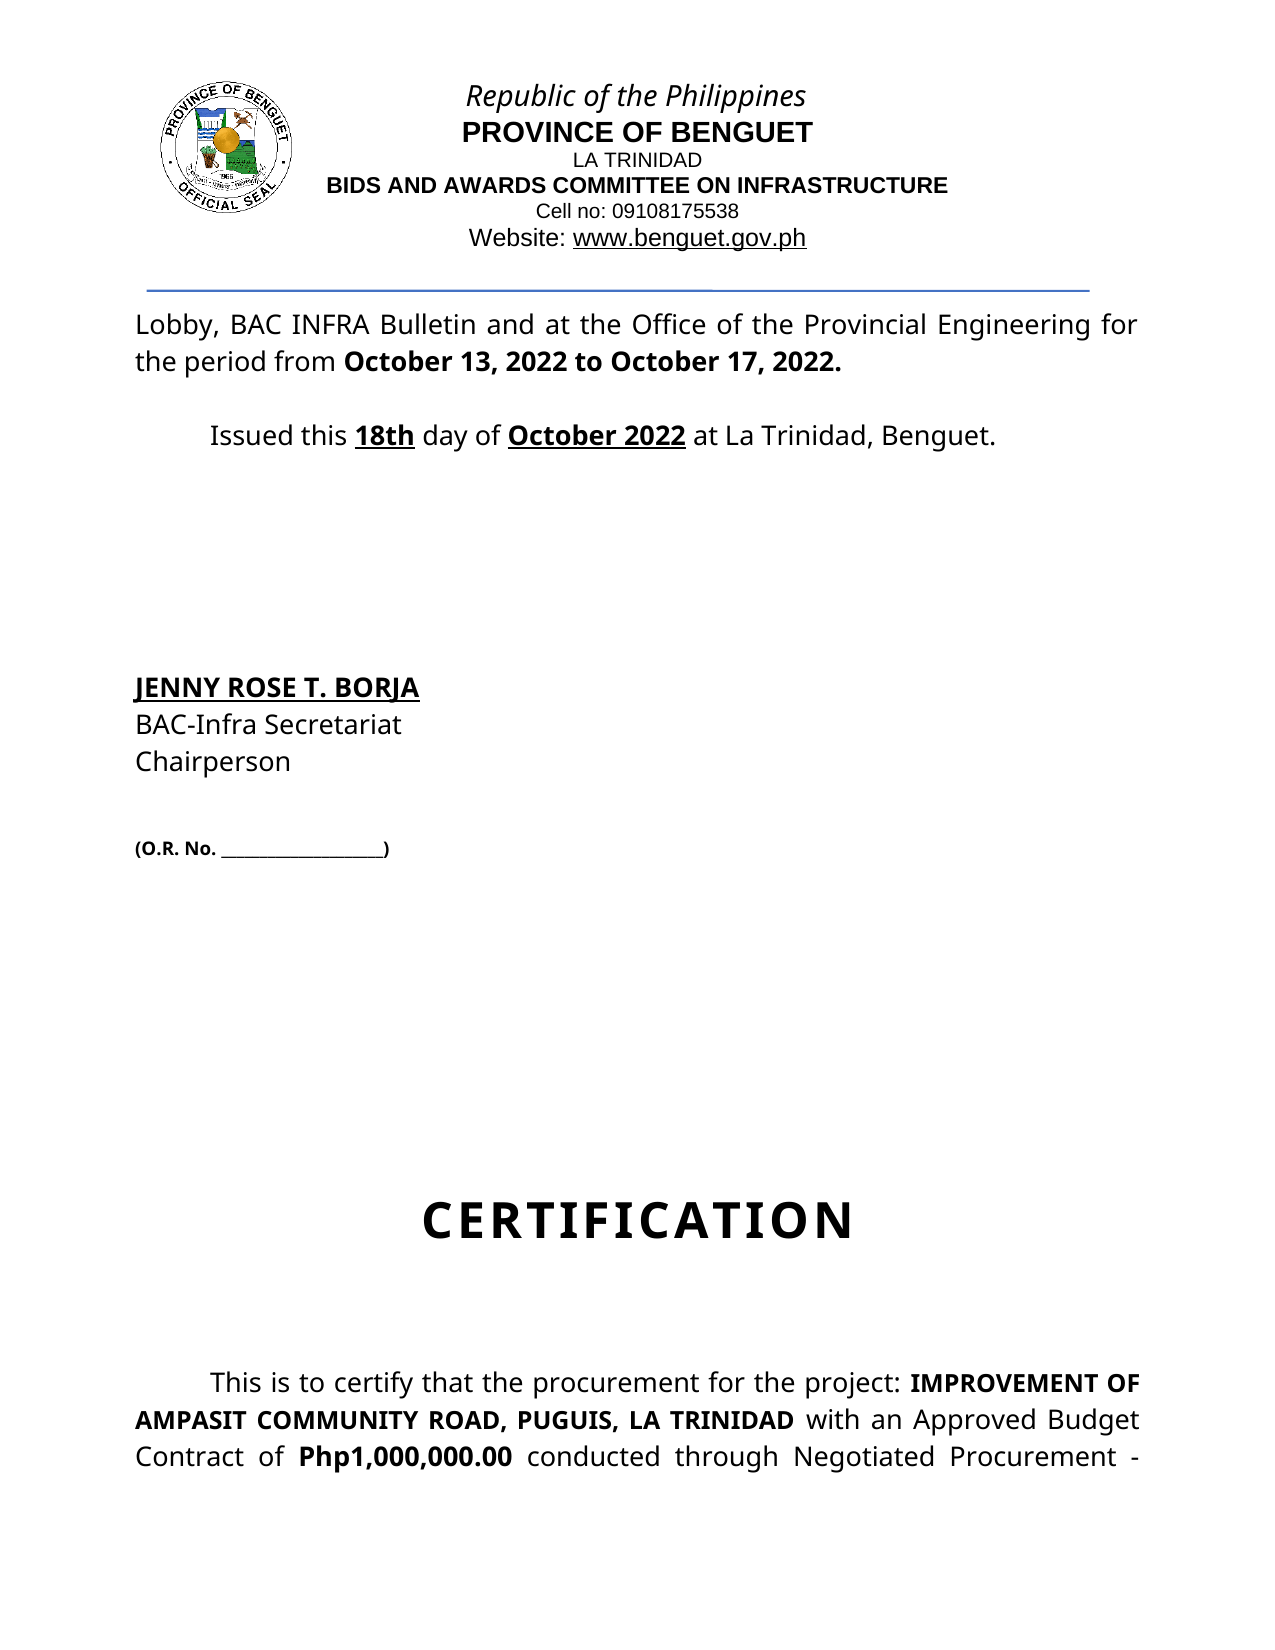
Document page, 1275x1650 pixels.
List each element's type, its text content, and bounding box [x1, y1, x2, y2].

text BAC-Infra Secretariat [135, 706, 1140, 742]
text (O.R. No. _____________________) [135, 835, 1140, 861]
picture [156, 77, 296, 217]
subtitle CERTIFICATION [135, 1185, 1140, 1253]
text JENNY ROSE T. BORJA [135, 669, 1140, 706]
text Chairperson [135, 742, 1140, 779]
text Issued this 18th day of October 2022 at La Trinidad, Benguet. [135, 416, 1140, 453]
